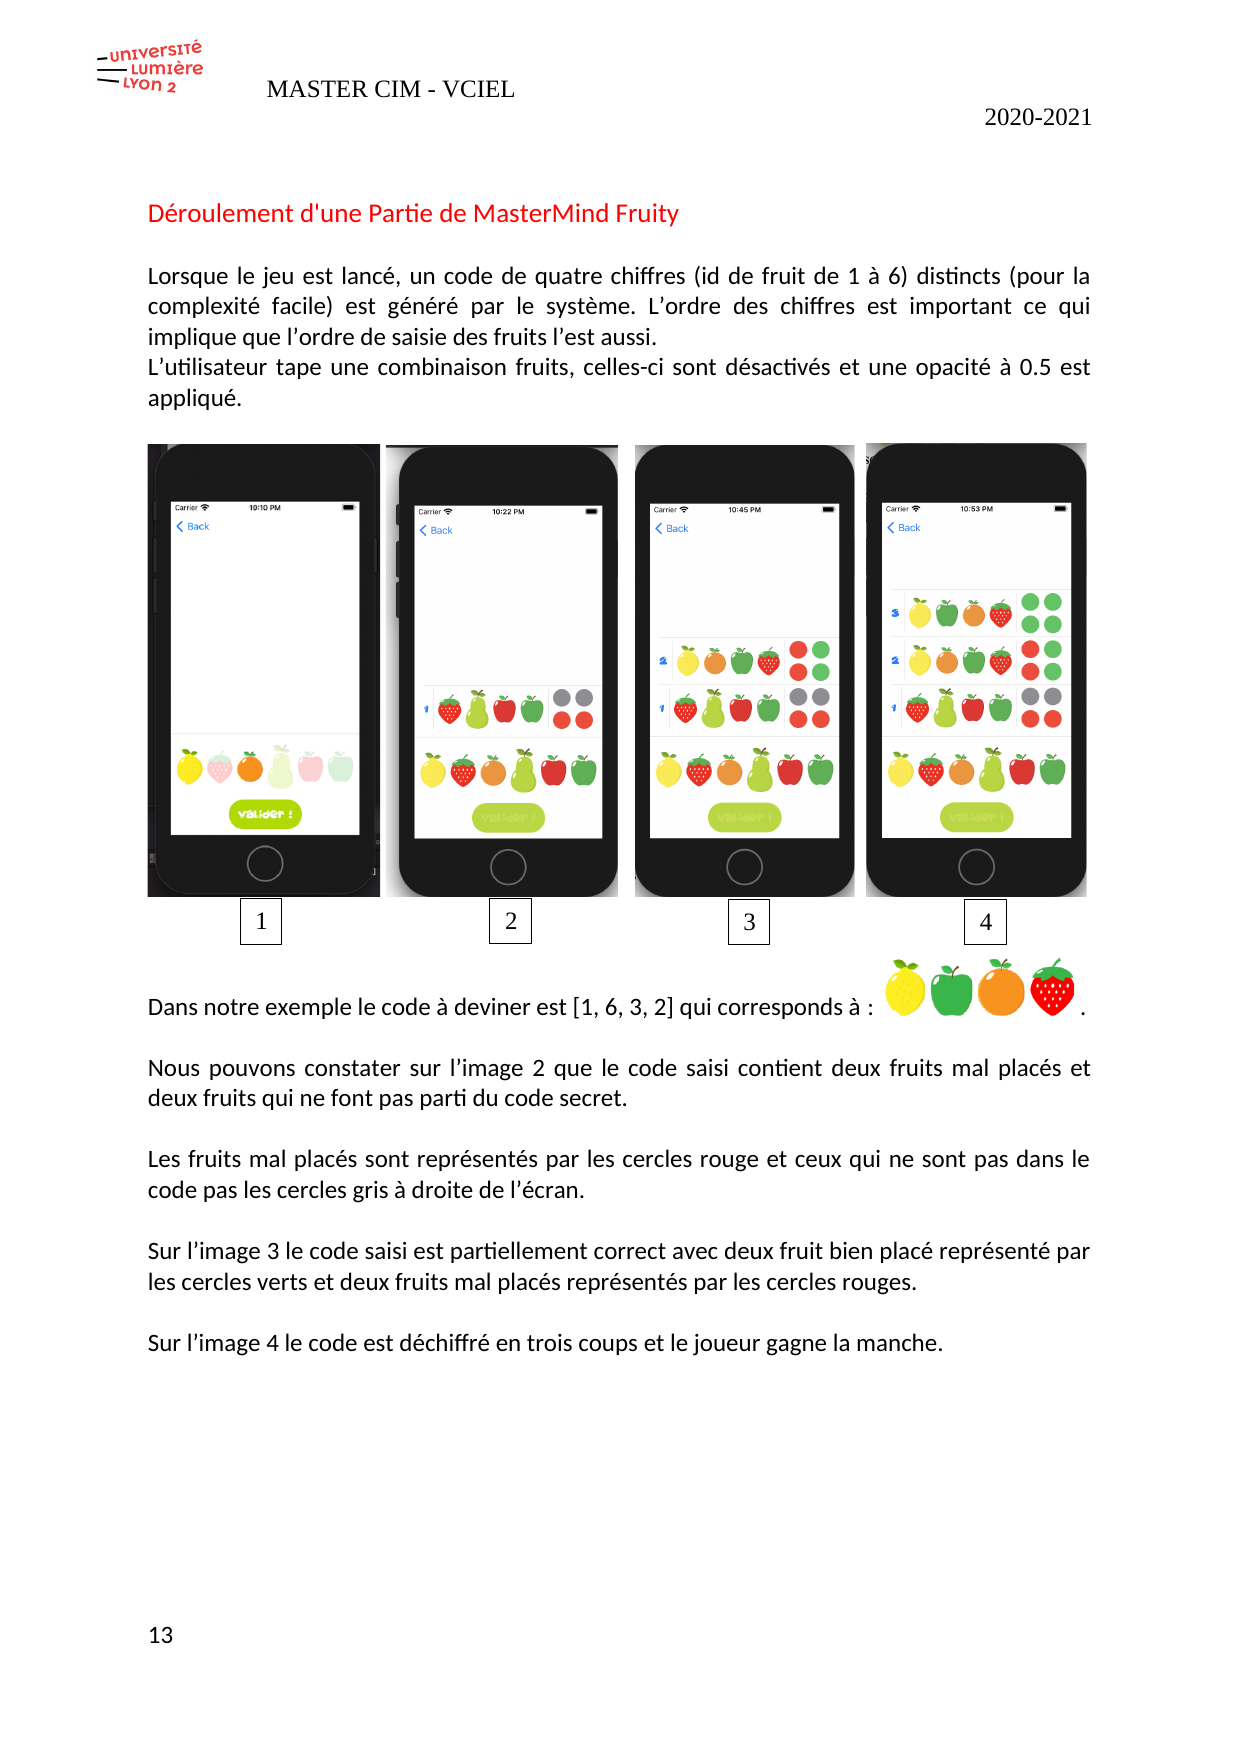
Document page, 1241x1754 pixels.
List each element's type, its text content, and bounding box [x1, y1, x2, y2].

picture [885, 959, 925, 1016]
text Dans notre exemple le code à deviner est [1, 6, 3, 2] qui corresponds à : . [148, 958, 1093, 1022]
text Sur l’image 4 le code est déchiffré en trois coups et le joueur gagne la manche. [148, 1327, 1093, 1357]
picture [1030, 957, 1075, 1016]
text Les fruits mal placés sont représentés par les cercles rouge et ceux qui ne sont pas dans le code pas les cercles gris à droite de l’écran. [148, 1144, 1093, 1205]
picture [385, 445, 618, 897]
text Nous pouvons constater sur l’image 2 que le code saisi contient deux fruits mal placés et deux fruits qui ne font pas parti du code secret. [148, 1052, 1093, 1113]
picture [977, 958, 1025, 1016]
picture [93, 36, 207, 98]
text Sur l’image 3 le code saisi est partiellement correct avec deux fruit bien placé représenté par les cercles verts et deux fruits mal placés représentés par les cercles rouges. [148, 1235, 1093, 1296]
picture [635, 445, 855, 897]
text Lorsque le jeu est lancé, un code de quatre chiffres (id de fruit de 1 à 6) distincts (pour la complexité facile) est généré par le système. L’ordre des chiffres est important ce qui implique que l’ordre de saisie des fruits l’est aussi. [148, 260, 1093, 352]
picture [866, 443, 1087, 897]
text L’utilisateur tape une combinaison fruits, celles-ci sont désactivés et une opacité à 0.5 est appliqué. [148, 352, 1093, 413]
picture [147, 444, 381, 897]
subtitle Déroulement d'une Partie de MasterMind Fruity [148, 196, 1093, 229]
picture [930, 965, 973, 1016]
